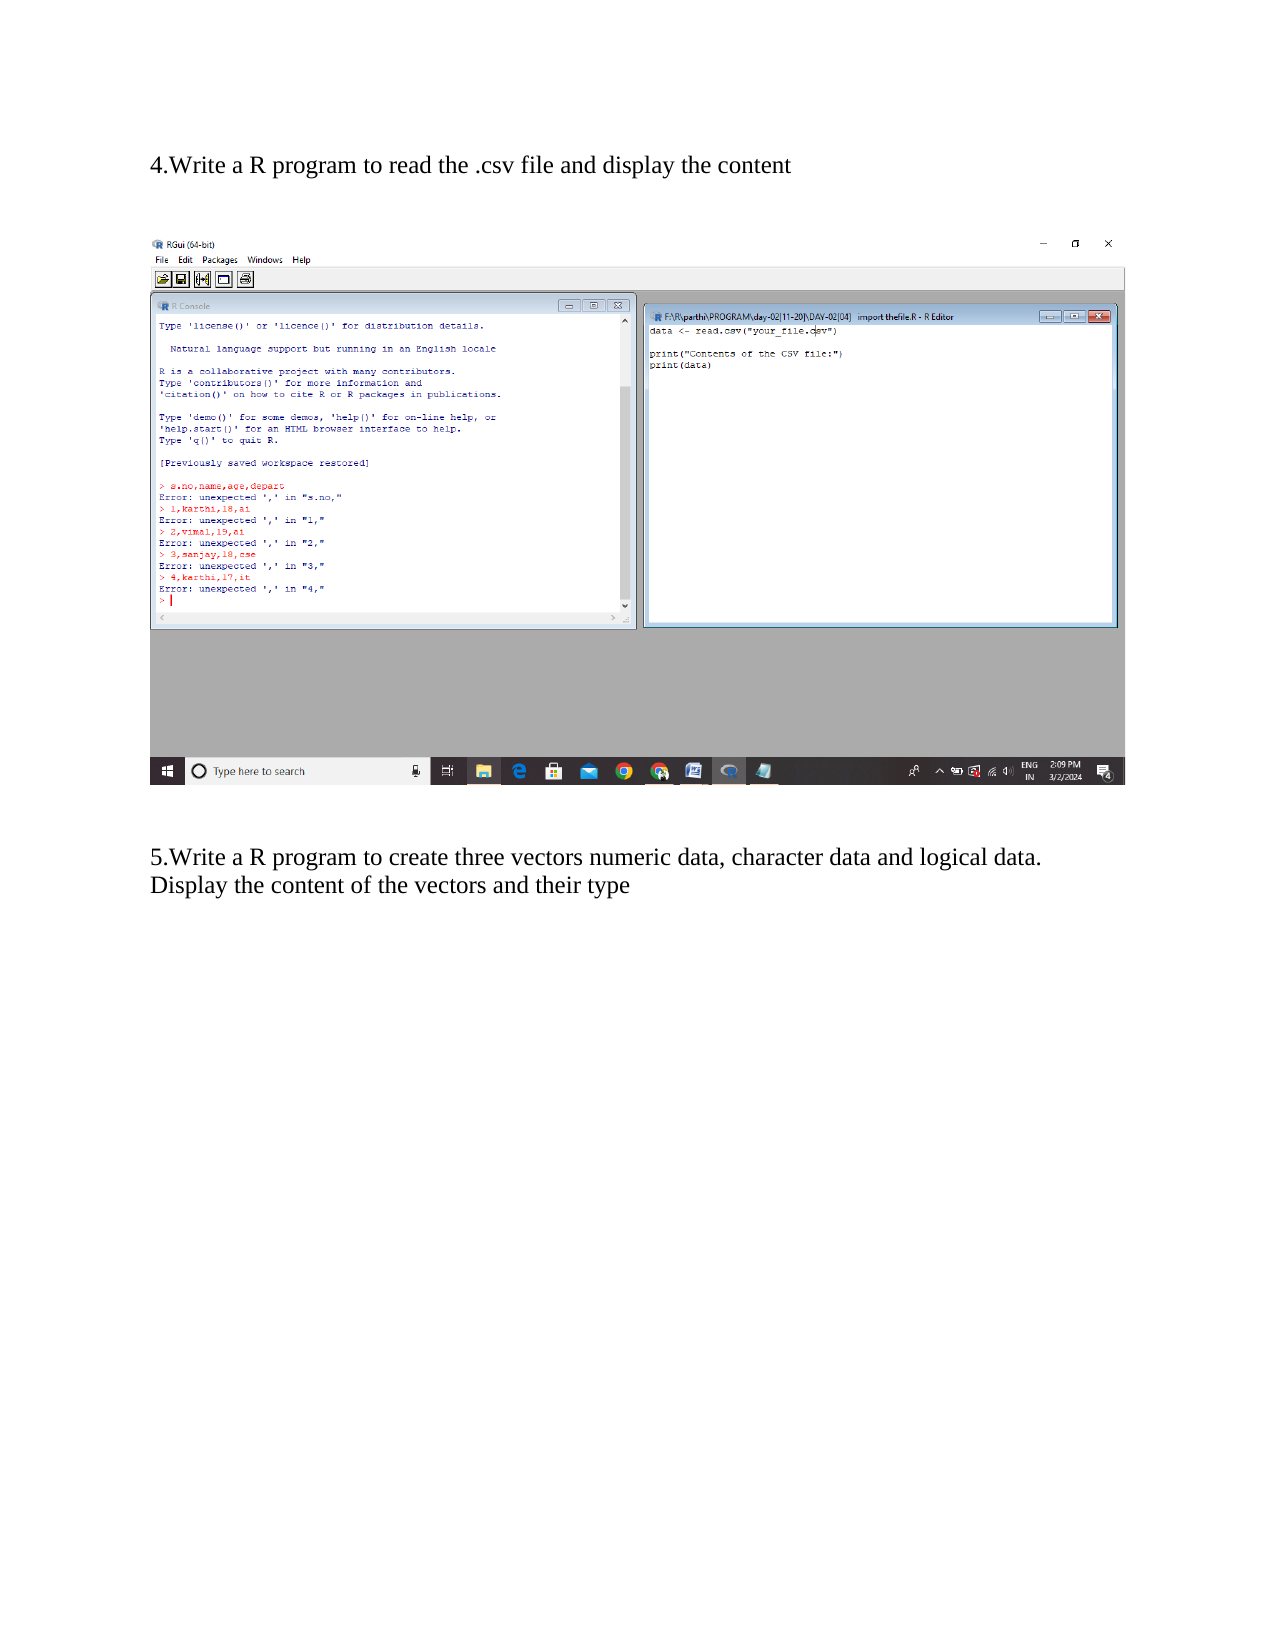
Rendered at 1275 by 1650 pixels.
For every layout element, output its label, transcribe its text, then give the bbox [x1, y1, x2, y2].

text 5.Write a R program to create three vectors numeric data, character data and logical data. Display the content of the vectors and their type [150, 842, 1125, 899]
picture [150, 236, 1125, 785]
text 4.Write a R program to read the .csv file and display the content [150, 150, 1125, 179]
